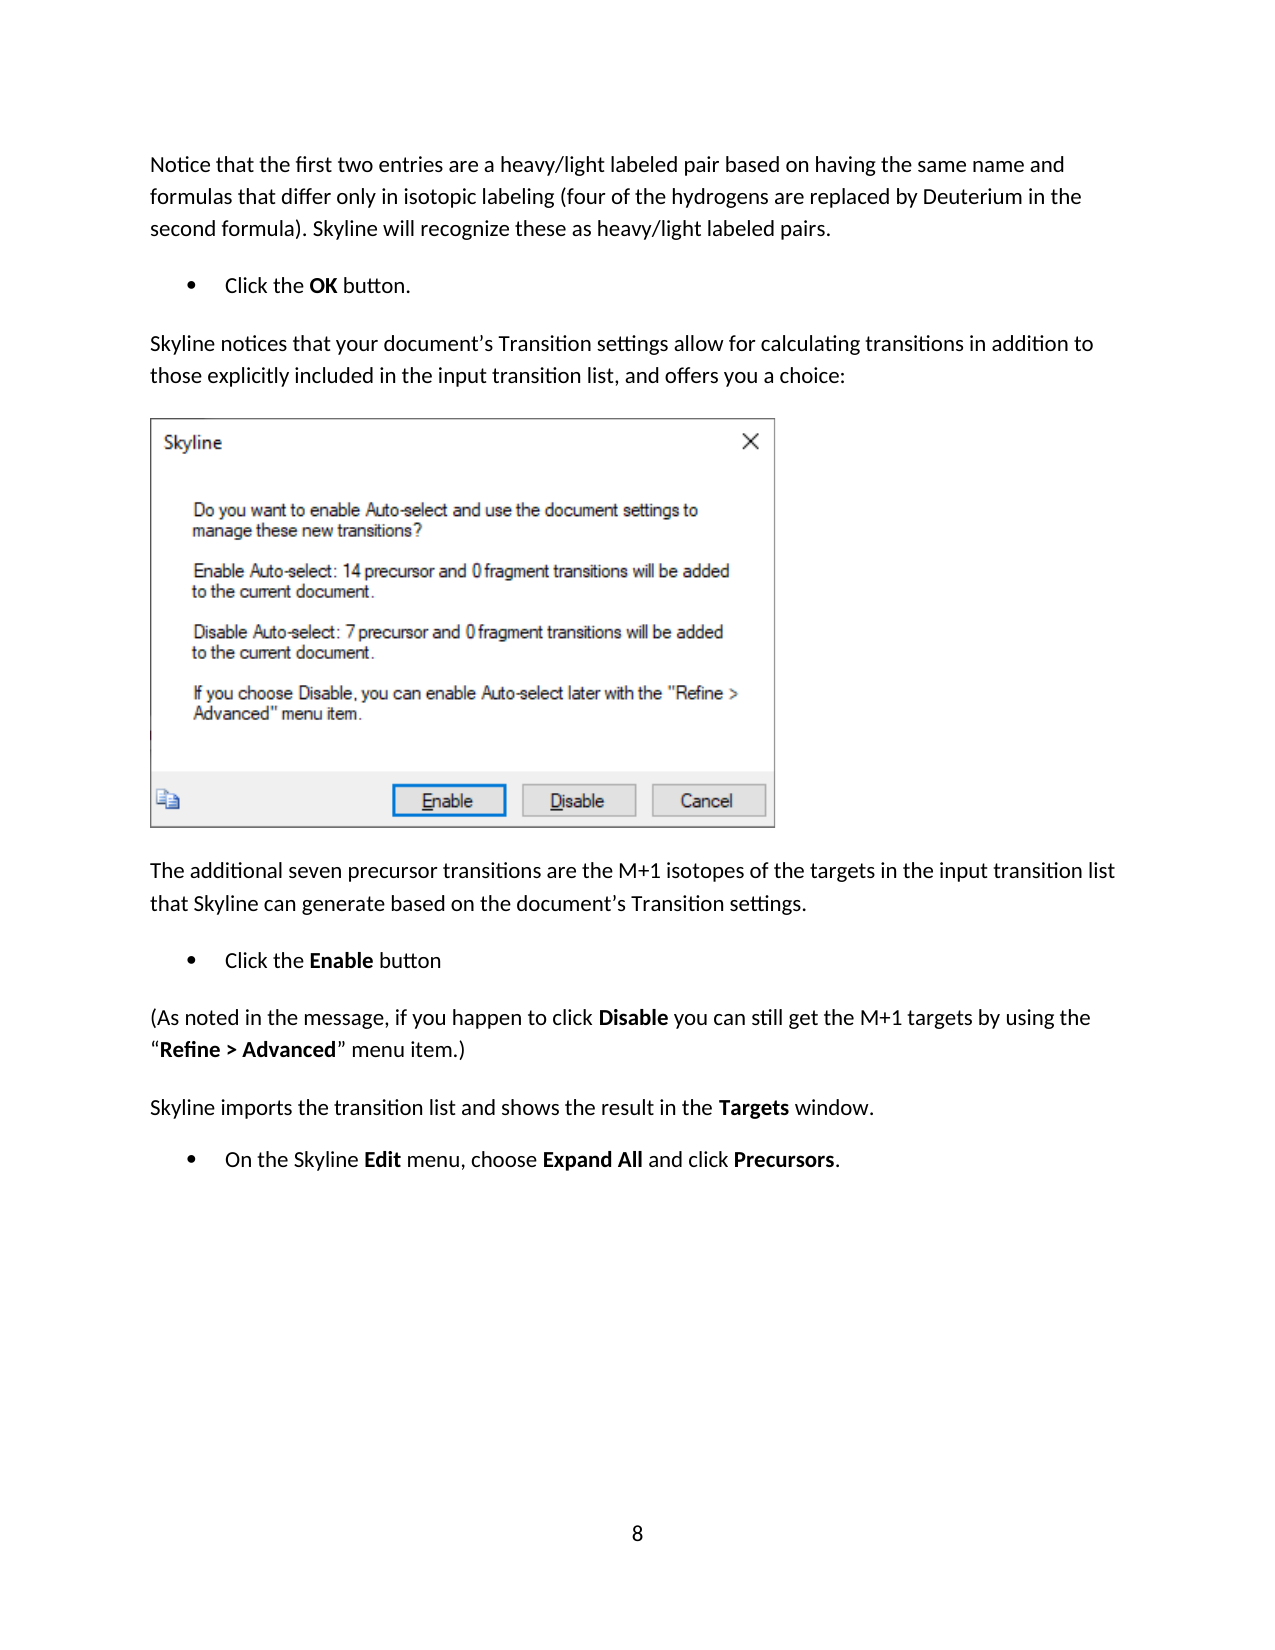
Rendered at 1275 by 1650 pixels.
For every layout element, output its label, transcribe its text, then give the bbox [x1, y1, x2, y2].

list Click the Enable button [187, 946, 1125, 974]
picture [150, 418, 775, 828]
list Click the OK button. [187, 272, 1125, 299]
list On the Skyline Edit menu, choose Expand All and click Precursors. [187, 1146, 1125, 1174]
text (As noted in the message, if you happen to click Disable you can still get the M+1 targets by using the “Refine > Advanced” menu item.) [150, 1003, 1125, 1063]
text Notice that the first two entries are a heavy/light labeled pair based on having the same name and formulas that differ only in isotopic labeling (four of the hydrogens are replaced by Deuterium in the second formula). Skyline will recognize these as heavy/light labeled pairs. [150, 150, 1125, 242]
text Skyline notices that your document’s Transition settings allow for calculating transitions in addition to those explicitly included in the input transition list, and offers you a choice: [150, 329, 1125, 389]
text Skyline imports the transition list and shows the result in the Targets window. [150, 1093, 1125, 1121]
text The additional seven precursor transitions are the M+1 isotopes of the targets in the input transition list that Skyline can generate based on the document’s Transition settings. [150, 857, 1125, 917]
